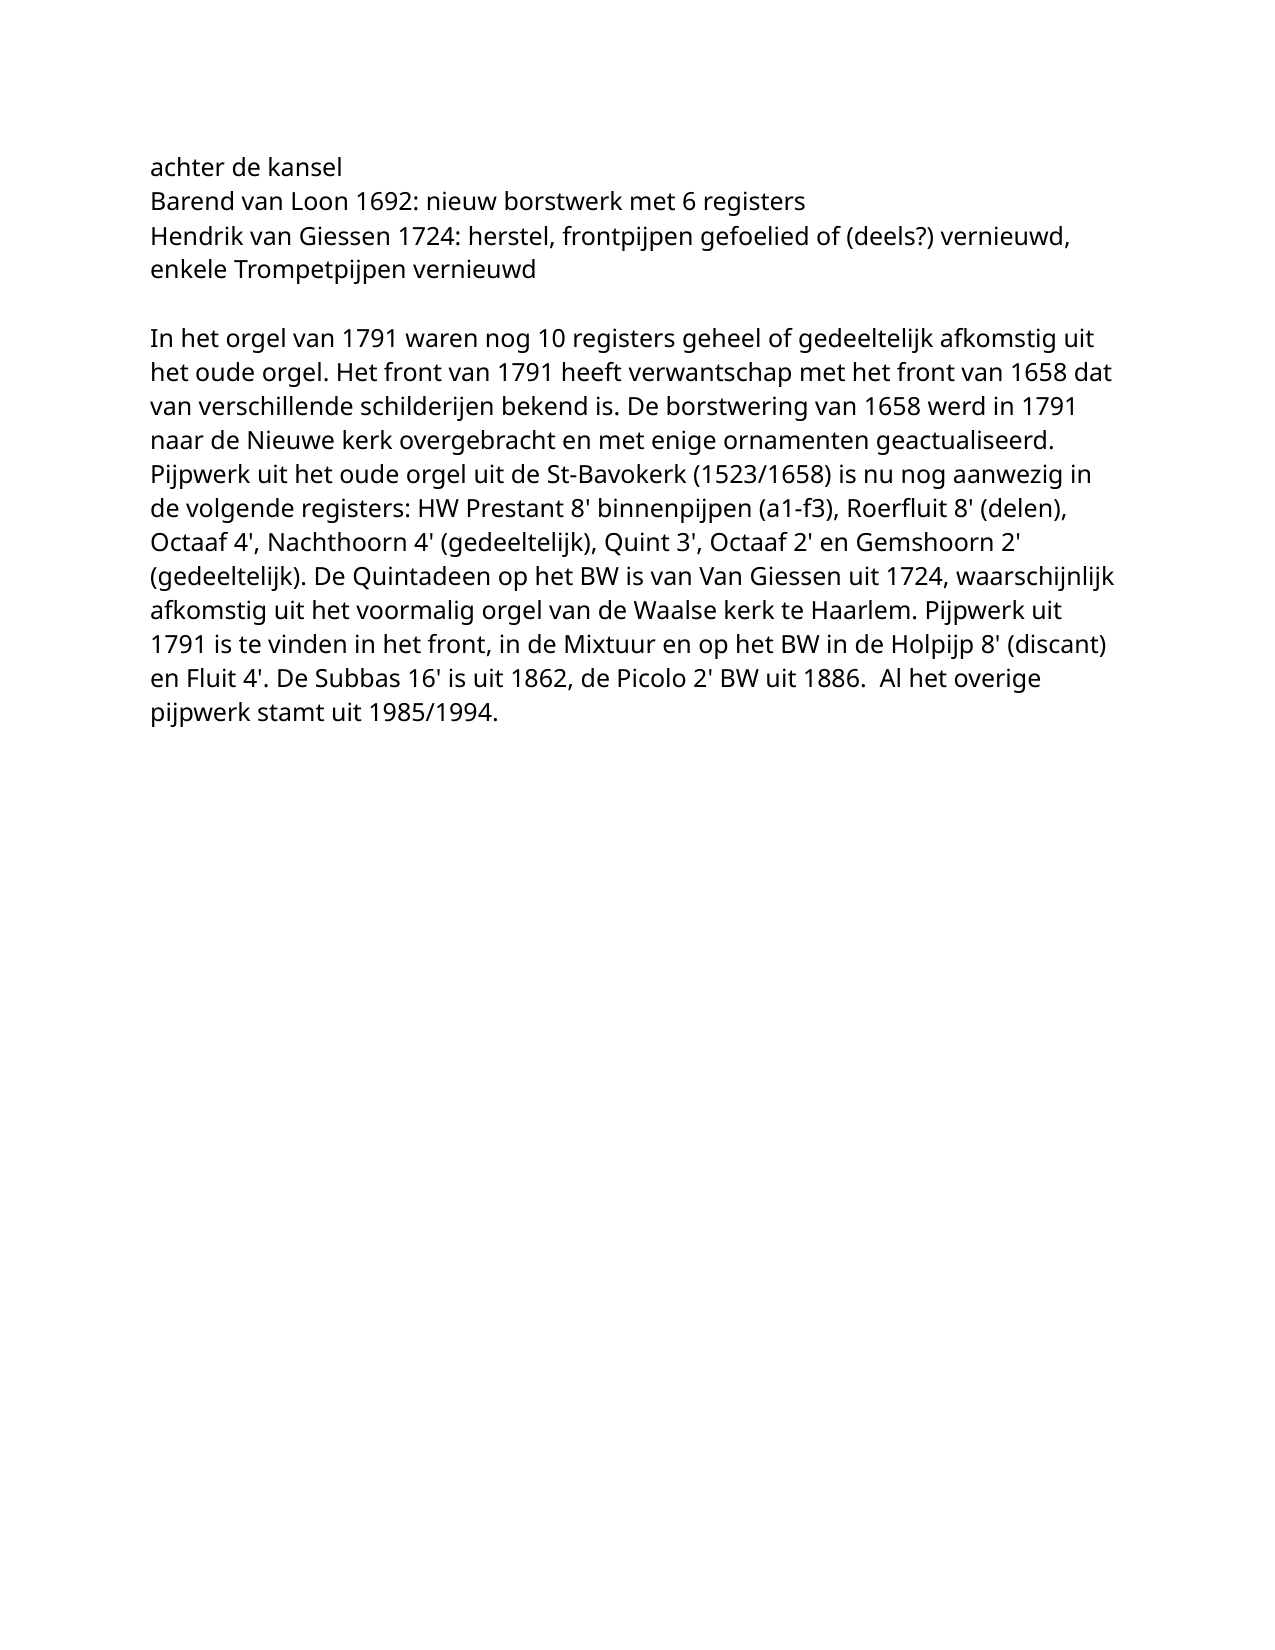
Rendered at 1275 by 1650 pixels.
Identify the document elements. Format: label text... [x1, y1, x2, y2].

text Barend van Loon 1692: nieuw borstwerk met 6 registers [150, 184, 1125, 218]
text In het orgel van 1791 waren nog 10 registers geheel of gedeeltelijk afkomstig uit het oude orgel. Het front van 1791 heeft verwantschap met het front van 1658 dat van verschillende schilderijen bekend is. De borstwering van 1658 werd in 1791 naar de Nieuwe kerk overgebracht en met enige ornamenten geactualiseerd. [150, 320, 1125, 457]
text Pijpwerk uit het oude orgel uit de St-Bavokerk (1523/1658) is nu nog aanwezig in de volgende registers: HW Prestant 8' binnenpijpen (a1-f3), Roerfluit 8' (delen), Octaaf 4', Nachthoorn 4' (gedeeltelijk), Quint 3', Octaaf 2' en Gemshoorn 2' (gedeeltelijk). De Quintadeen op het BW is van Van Giessen uit 1724, waarschijnlijk afkomstig uit het voormalig orgel van de Waalse kerk te Haarlem. Pijpwerk uit 1791 is te vinden in het front, in de Mixtuur en op het BW in de Holpijp 8' (discant) en Fluit 4'. De Subbas 16' is uit 1862, de Picolo 2' BW uit 1886. Al het overige pijpwerk stamt uit 1985/1994. [150, 457, 1125, 729]
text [150, 150, 1125, 184]
text Hendrik van Giessen 1724: herstel, frontpijpen gefoelied of (deels?) vernieuwd, enkele Trompetpijpen vernieuwd [150, 218, 1125, 286]
